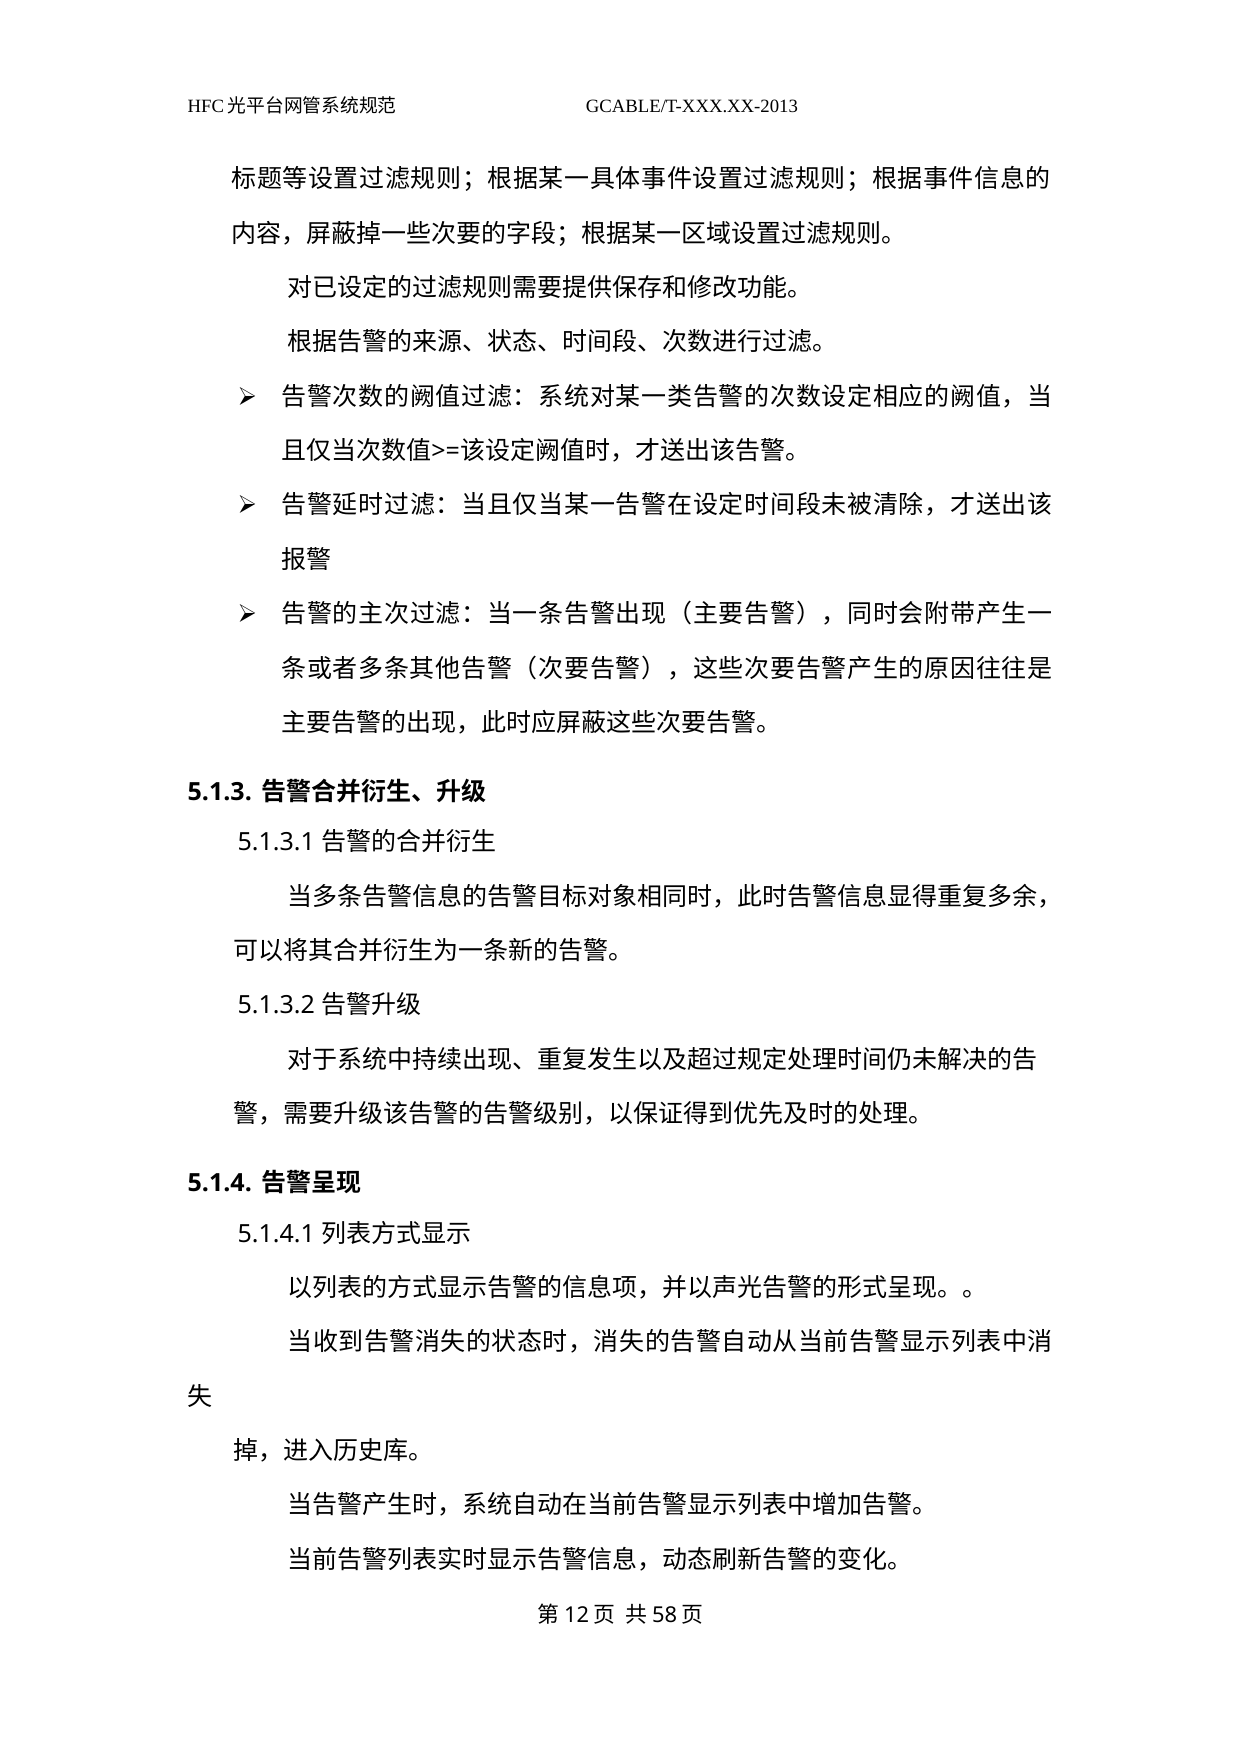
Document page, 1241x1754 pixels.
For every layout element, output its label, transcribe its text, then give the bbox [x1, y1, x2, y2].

text 当告警产生时，系统自动在当前告警显示列表中增加告警。 [187, 1485, 1053, 1521]
text 5.1.4.1 列表方式显示 [187, 1213, 1053, 1249]
text 可以将其合并衍生为一条新的告警。 [187, 931, 1053, 967]
text 根据告警的来源、状态、时间段、次数进行过滤。 [187, 322, 1053, 358]
text 对于系统中持续出现、重复发生以及超过规定处理时间仍未解决的告 [187, 1039, 1053, 1076]
text 5.1.3.1 告警的合并衍生 [187, 822, 1053, 858]
text 当多条告警信息的告警目标对象相同时，此时告警信息显得重复多余， [187, 876, 1053, 912]
list 告警延时过滤：当且仅当某一告警在设定时间段未被清除，才送出该报警 [237, 485, 1053, 576]
text 掉，进入历史库。 [187, 1431, 1053, 1467]
text 标题等设置过滤规则；根据某一具体事件设置过滤规则；根据事件信息的内容，屏蔽掉一些次要的字段；根据某一区域设置过滤规则。 [231, 159, 1053, 249]
text 当前告警列表实时显示告警信息，动态刷新告警的变化。 [187, 1539, 1053, 1576]
text 5.1.3.2 告警升级 [187, 985, 1053, 1021]
list 告警的主次过滤：当一条告警出现（主要告警），同时会附带产生一条或者多条其他告警（次要告警），这些次要告警产生的原因往往是主要告警的出现，此时应屏蔽这些次要告警。 [237, 594, 1053, 739]
text 对已设定的过滤规则需要提供保存和修改功能。 [187, 267, 1053, 304]
text 以列表的方式显示告警的信息项，并以声光告警的形式呈现。。 [187, 1267, 1053, 1304]
list 告警呈现 [187, 1148, 1053, 1213]
list 告警合并衍生、升级 [187, 757, 1053, 822]
text 警，需要升级该告警的告警级别，以保证得到优先及时的处理。 [187, 1094, 1053, 1130]
list 告警次数的阙值过滤：系统对某一类告警的次数设定相应的阙值，当且仅当次数值>=该设定阙值时，才送出该告警。 [237, 376, 1053, 467]
text 当收到告警消失的状态时，消失的告警自动从当前告警显示列表中消失 [187, 1322, 1053, 1412]
